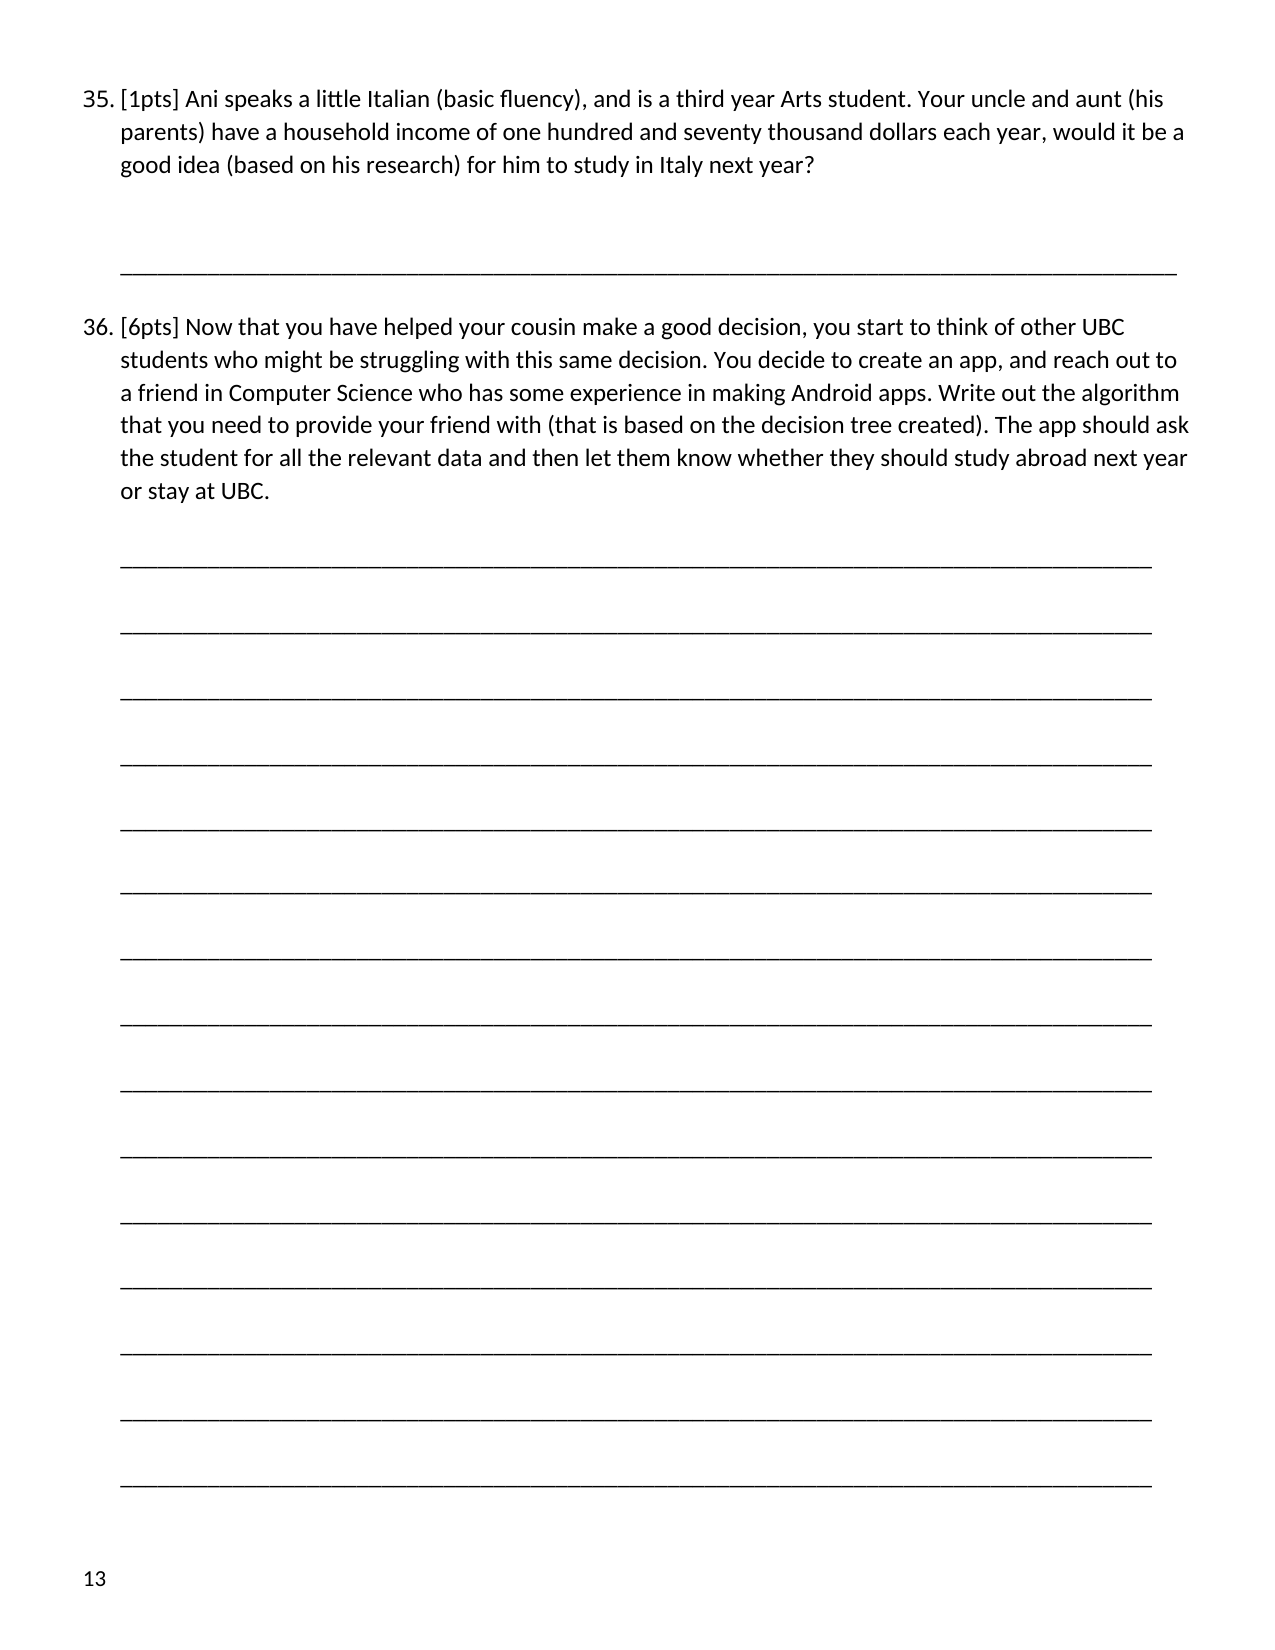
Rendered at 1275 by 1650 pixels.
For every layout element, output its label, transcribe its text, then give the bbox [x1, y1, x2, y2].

list [6pts] Now that you have helped your cousin make a good decision, you start to think of other UBC students who might be struggling with this same decision. You decide to create an app, and reach out to a friend in Computer Science who has some experience in making Android apps. Write out the algorithm that you need to provide your friend with (that is based on the decision tree created). The app should ask the student for all the relevant data and then let them know whether they should study abroad next year or stay at UBC. ___________________________________________________________________________________ ___________________________________________________________________________________ [83, 311, 1192, 638]
list ___________________________________________________________________________________ ___________________________________________________________________________________ ___________________________________________________________________________________ [120, 1328, 1192, 1521]
list ___________________________________________________________________________________ ___________________________________________________________________________________ ___________________________________________________________________________________ [120, 673, 1192, 865]
list [1pts] Ani speaks a little Italian (basic fluency), and is a third year Arts student. Your uncle and aunt (his parents) have a household income of one hundred and seventy thousand dollars each year, would it be a good idea (based on his research) for him to study in Italy next year? _____________________________________________________________________________________ [83, 83, 1192, 309]
list ___________________________________________________________________________________ ___________________________________________________________________________________ ___________________________________________________________________________________ [120, 868, 1192, 1030]
list ___________________________________________________________________________________ ___________________________________________________________________________________ ___________________________________________________________________________________ ___________________________________________________________________________________ [120, 1065, 1192, 1293]
